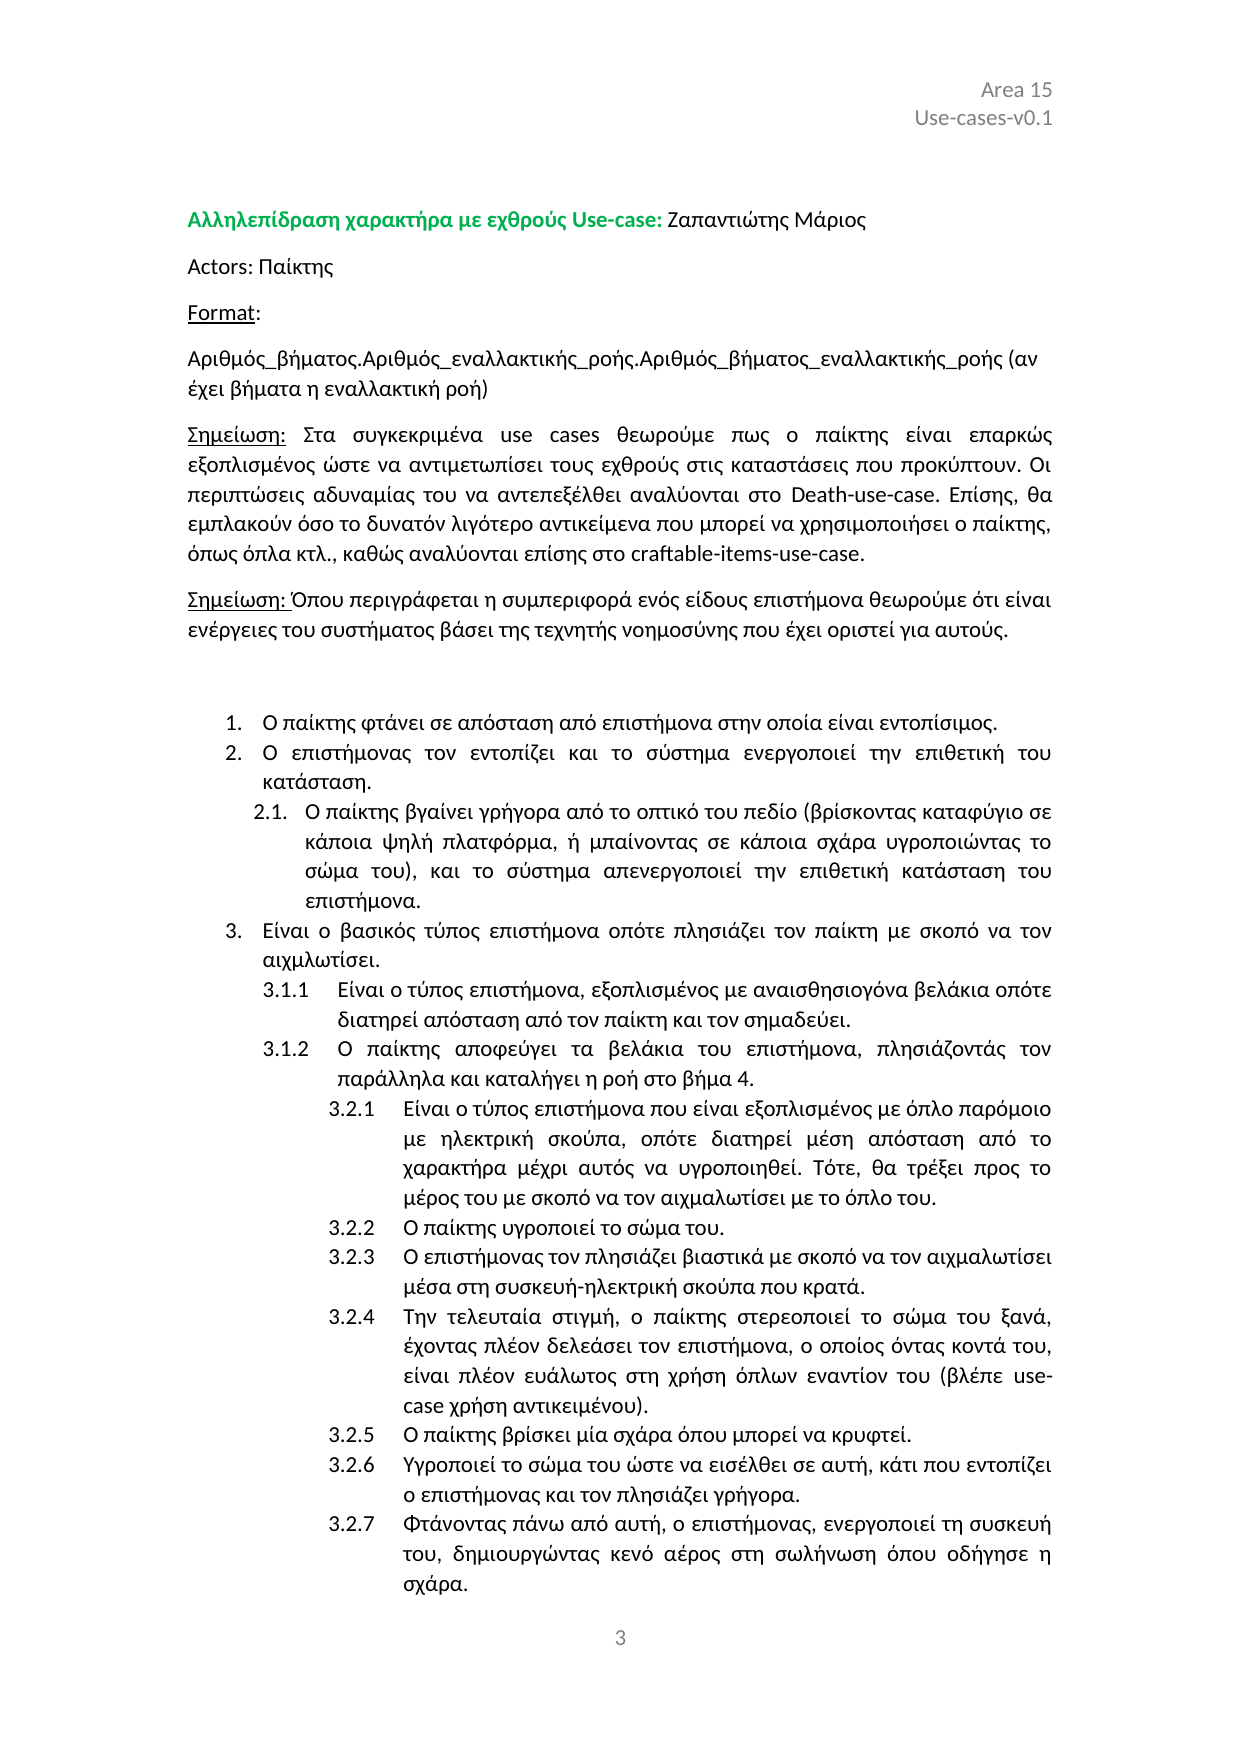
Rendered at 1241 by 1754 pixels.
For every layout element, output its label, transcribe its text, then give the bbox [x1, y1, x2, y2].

text Σημείωση: Όπου περιγράφεται η συμπεριφορά ενός είδους επιστήμονα θεωρούμε ότι είναι ενέργειες του συστήματος βάσει της τεχνητής νοημοσύνης που έχει οριστεί για αυτούς. [187, 586, 1053, 643]
text Format: [187, 298, 1053, 326]
list Είναι ο τύπος επιστήμονα που είναι εξοπλισμένος με όπλο παρόμοιο με ηλεκτρική σκούπα, οπότε διατηρεί μέση απόσταση από το χαρακτήρα μέχρι αυτός να υγροποιηθεί. Τότε, θα τρέξει προς το μέρος του με σκοπό να τον αιχμαλωτίσει με το όπλο του. [328, 1094, 1053, 1211]
text Actors: Παίκτης [187, 252, 1053, 280]
text Aλληλεπίδραση χαρακτήρα με εχθρούς Use-case: Ζαπαντιώτης Μάριος [187, 205, 1053, 233]
list Είναι ο τύπος επιστήμονα, εξοπλισμένος με αναισθησιογόνα βελάκια οπότε διατηρεί απόσταση από τον παίκτη και τον σημαδεύει. [262, 975, 1053, 1033]
text Αριθμός_βήματος.Αριθμός_εναλλακτικής_ροής.Αριθμός_βήματος_εναλλακτικής_ροής (αν έχει βήματα η εναλλακτική ροή) [187, 344, 1053, 402]
list Την τελευταία στιγμή, ο παίκτης στερεοποιεί το σώμα του ξανά, έχοντας πλέον δελεάσει τον επιστήμονα, ο οποίος όντας κοντά του, είναι πλέον ευάλωτος στη χρήση όπλων εναντίον του (βλέπε use-case χρήση αντικειμένου). [328, 1302, 1053, 1419]
list Ο επιστήμονας τον πλησιάζει βιαστικά με σκοπό να τον αιχμαλωτίσει μέσα στη συσκευή-ηλεκτρική σκούπα που κρατά. [328, 1242, 1053, 1300]
list Είναι ο βασικός τύπος επιστήμονα οπότε πλησιάζει τον παίκτη με σκοπό να τον αιχμλωτίσει. [225, 916, 1053, 973]
list Ο επιστήμονας τον εντοπίζει και το σύστημα ενεργοποιεί την επιθετική του κατάσταση. [225, 738, 1053, 795]
text Σημείωση: Στα συγκεκριμένα use cases θεωρούμε πως ο παίκτης είναι επαρκώς εξοπλισμένος ώστε να αντιμετωπίσει τους εχθρούς στις καταστάσεις που προκύπτουν. Οι περιπτώσεις αδυναμίας του να αντεπεξέλθει αναλύονται στο Death-use-case. Επίσης, θα εμπλακούν όσο το δυνατόν λιγότερο αντικείμενα που μπορεί να χρησιμοποιήσει ο παίκτης, όπως όπλα κτλ., καθώς αναλύονται επίσης στο craftable-items-use-case. [187, 421, 1053, 567]
list Ο παίκτης βρίσκει μία σχάρα όπου μπορεί να κρυφτεί. [328, 1421, 1053, 1448]
list Υγροποιεί το σώμα του ώστε να εισέλθει σε αυτή, κάτι που εντοπίζει ο επιστήμονας και τον πλησιάζει γρήγορα. [328, 1450, 1053, 1508]
list Φτάνοντας πάνω από αυτή, ο επιστήμονας, ενεργοποιεί τη συσκευή του, δημιουργώντας κενό αέρος στη σωλήνωση όπου οδήγησε η σχάρα. [328, 1509, 1053, 1597]
list Ο παίκτης βγαίνει γρήγορα από το οπτικό του πεδίο (βρίσκοντας καταφύγιο σε κάποια ψηλή πλατφόρμα, ή μπαίνοντας σε κάποια σχάρα υγροποιώντας το σώμα του), και το σύστημα απενεργοποιεί την επιθετική κατάσταση του επιστήμονα. [253, 797, 1053, 914]
list Ο παίκτης φτάνει σε απόσταση από επιστήμονα στην οποία είναι εντοπίσιμος. [225, 708, 1053, 736]
list Ο παίκτης αποφεύγει τα βελάκια του επιστήμονα, πλησιάζοντάς τον παράλληλα και καταλήγει η ροή στο βήμα 4. [262, 1034, 1053, 1092]
list Ο παίκτης υγροποιεί το σώμα του. [328, 1213, 1053, 1241]
